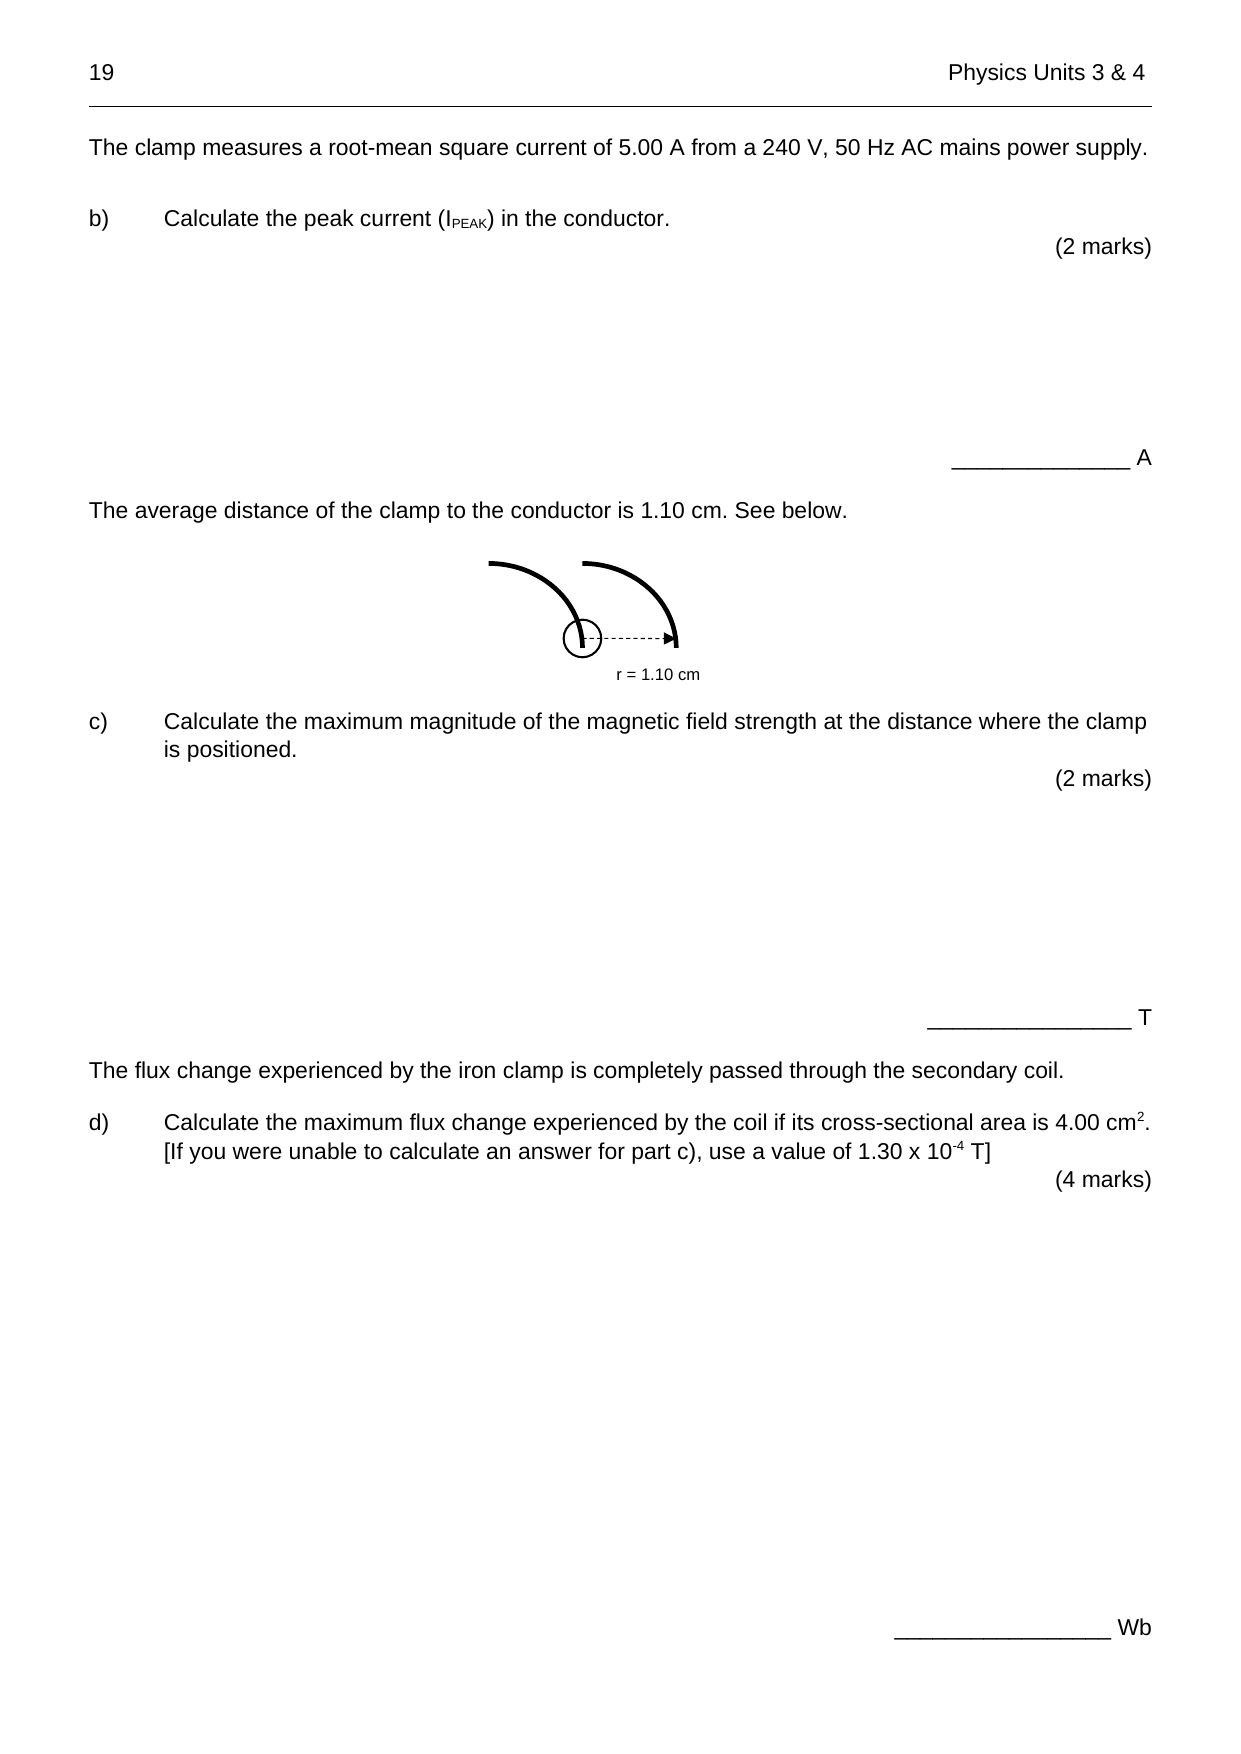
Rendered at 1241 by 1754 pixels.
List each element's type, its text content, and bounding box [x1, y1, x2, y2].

list ________________ T [164, 1004, 1152, 1030]
text The average distance of the clamp to the conductor is 1.10 cm. See below. [89, 497, 1152, 523]
text The clamp measures a root-mean square current of 5.00 A from a 240 V, 50 Hz AC mains power supply. [89, 133, 1152, 160]
list (2 marks) [164, 764, 1152, 791]
text The flux change experienced by the iron clamp is completely passed through the secondary coil. [89, 1057, 1152, 1083]
list (4 marks) [164, 1166, 1152, 1192]
list Calculate the maximum magnitude of the magnetic field strength at the distance where the clamp is positioned. [89, 708, 1152, 762]
list _________________ Wb [164, 1614, 1152, 1641]
list Calculate the maximum flux change experienced by the coil if its cross-sectional area is 4.00 cm2. [If you were unable to calculate an answer for part c), use a value of 1.30 x 10-4 T] [89, 1109, 1152, 1164]
list ______________ A [164, 444, 1152, 471]
list (2 marks) [164, 233, 1152, 260]
list Calculate the peak current (IPEAK) in the conductor. [89, 205, 1152, 231]
